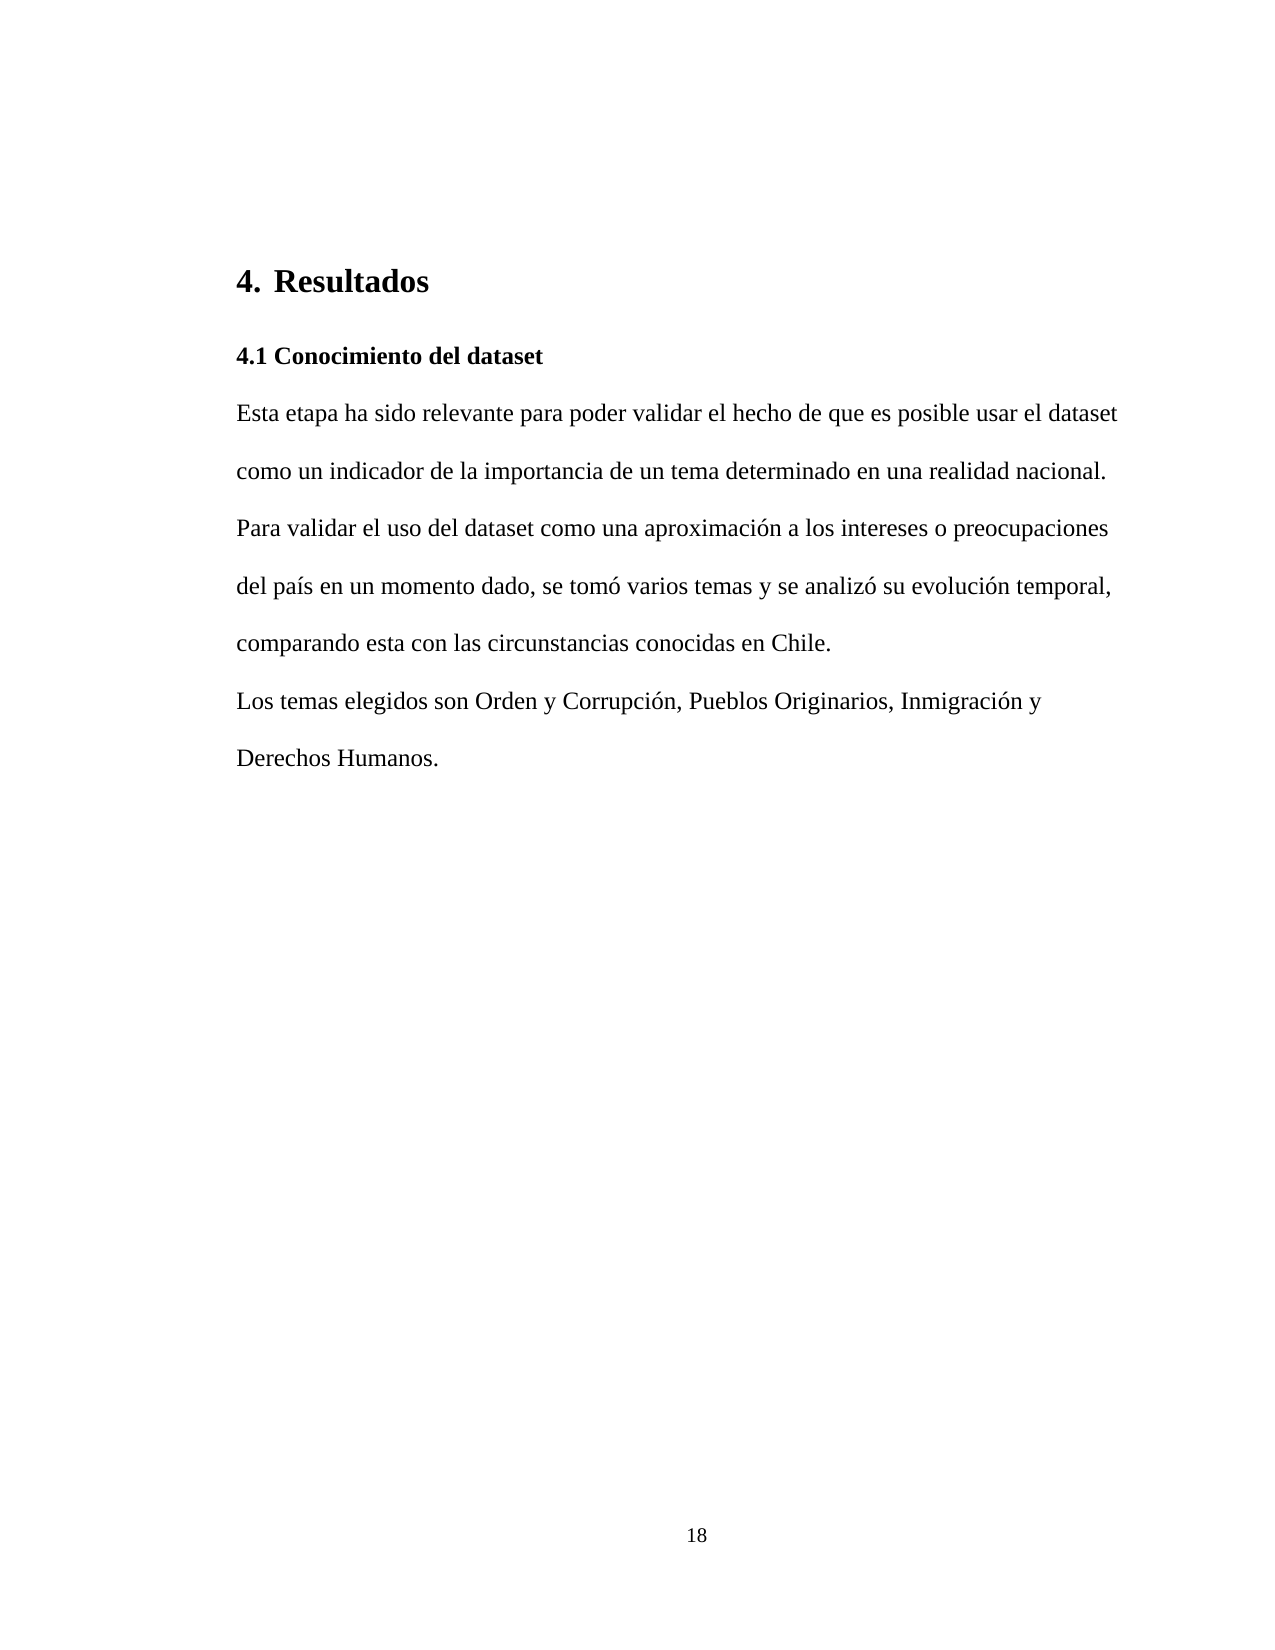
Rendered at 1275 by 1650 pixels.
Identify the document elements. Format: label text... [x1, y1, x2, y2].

text Esta etapa ha sido relevante para poder validar el hecho de que es posible usar el dataset como un indicador de la importancia de un tema determinado en una realidad nacional. [236, 398, 1127, 484]
text Para validar el uso del dataset como una aproximación a los intereses o preocupaciones del país en un momento dado, se tomó varios temas y se analizó su evolución temporal, comparando esta con las circunstancias conocidas en Chile. [236, 513, 1127, 657]
text Los temas elegidos son Orden y Corrupción, Pueblos Originarios, Inmigración y Derechos Humanos. [236, 686, 1127, 772]
subtitle Resultados [236, 261, 1127, 299]
text 4.1 Conocimiento del dataset [236, 341, 1127, 369]
